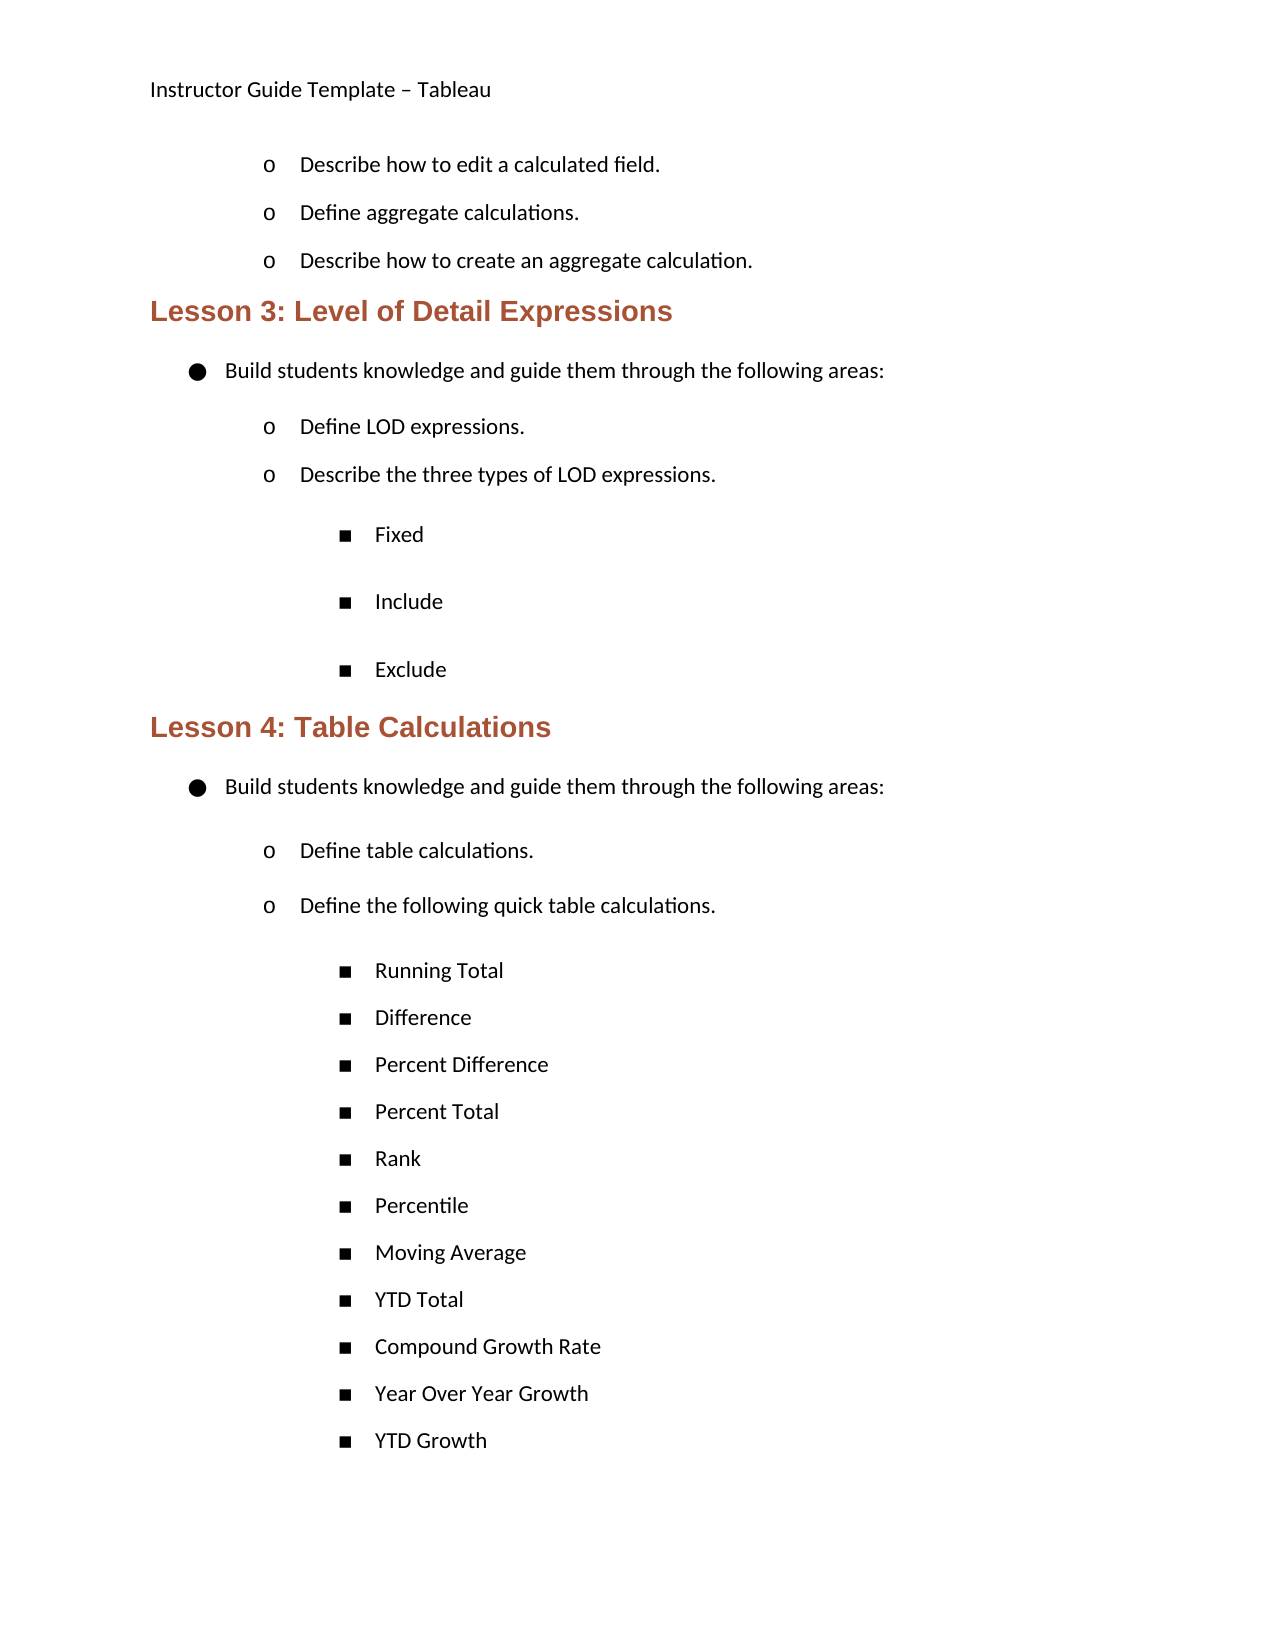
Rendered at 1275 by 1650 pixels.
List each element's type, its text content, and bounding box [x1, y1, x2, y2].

list Fixed [337, 508, 1125, 555]
list Exclude [337, 643, 1125, 690]
list Compound Growth Rate [337, 1321, 1125, 1368]
list Describe the three types of LOD expressions. [262, 460, 1125, 489]
list Percentile [337, 1180, 1125, 1227]
subtitle Lesson 4: Table Calculations [150, 711, 1125, 744]
list Describe how to edit a calculated field. [262, 150, 1125, 179]
list Define LOD expressions. [262, 412, 1125, 441]
list Percent Total [337, 1086, 1125, 1133]
list Rank [337, 1133, 1125, 1180]
list Define the following quick table calculations. [262, 891, 1125, 920]
list Build students knowledge and guide them through the following areas: [187, 345, 1125, 392]
list Build students knowledge and guide them through the following areas: [187, 761, 1125, 808]
list Describe how to create an aggregate calculation. [262, 246, 1125, 275]
list Year Over Year Growth [337, 1368, 1125, 1415]
list Moving Average [337, 1227, 1125, 1274]
list YTD Growth [337, 1415, 1125, 1462]
list Include [337, 576, 1125, 623]
list Running Total [337, 945, 1125, 992]
list Define table calculations. [262, 837, 1125, 866]
list Define aggregate calculations. [262, 198, 1125, 227]
list YTD Total [337, 1274, 1125, 1321]
subtitle Lesson 3: Level of Detail Expressions [150, 294, 1125, 328]
list Difference [337, 992, 1125, 1039]
list Percent Difference [337, 1039, 1125, 1086]
